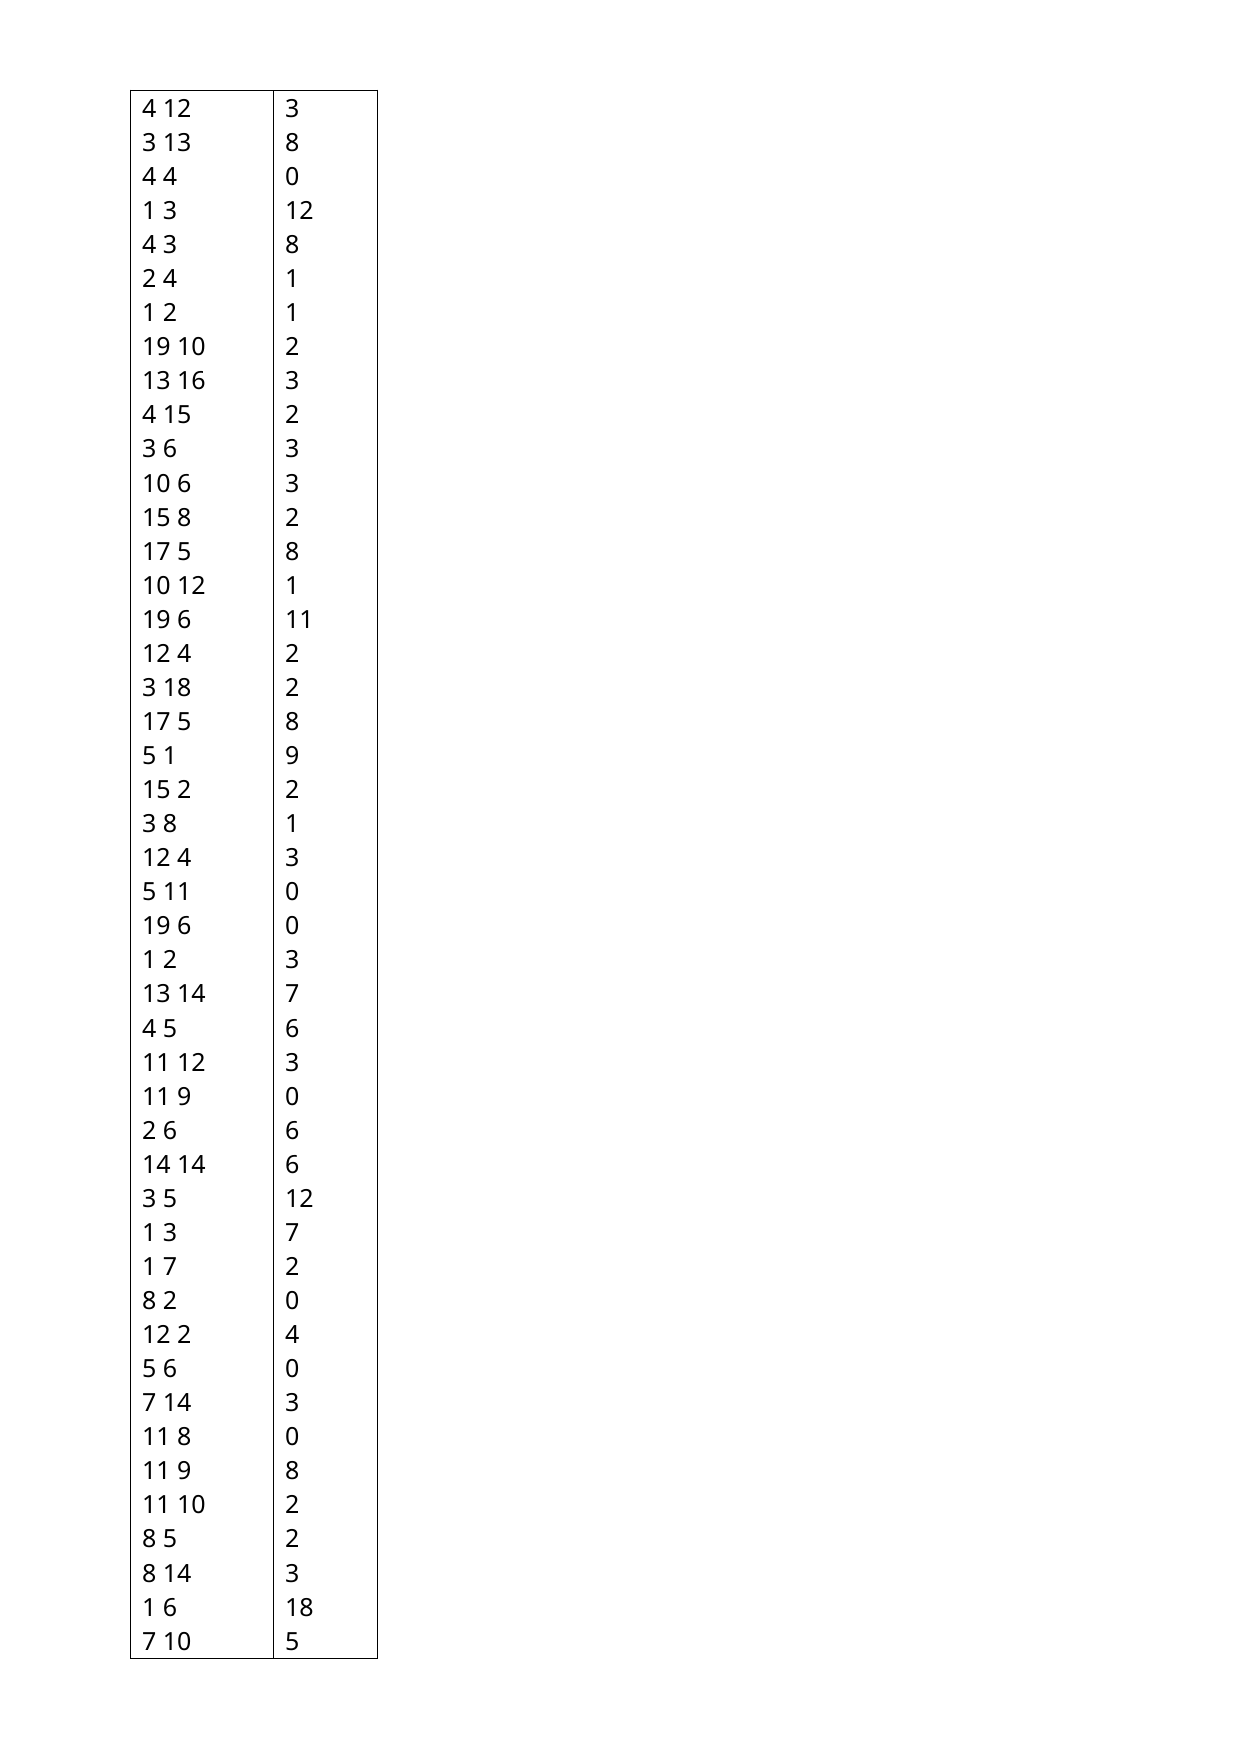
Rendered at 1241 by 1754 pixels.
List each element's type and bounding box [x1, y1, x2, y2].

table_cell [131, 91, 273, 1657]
table_cell [274, 91, 377, 1657]
